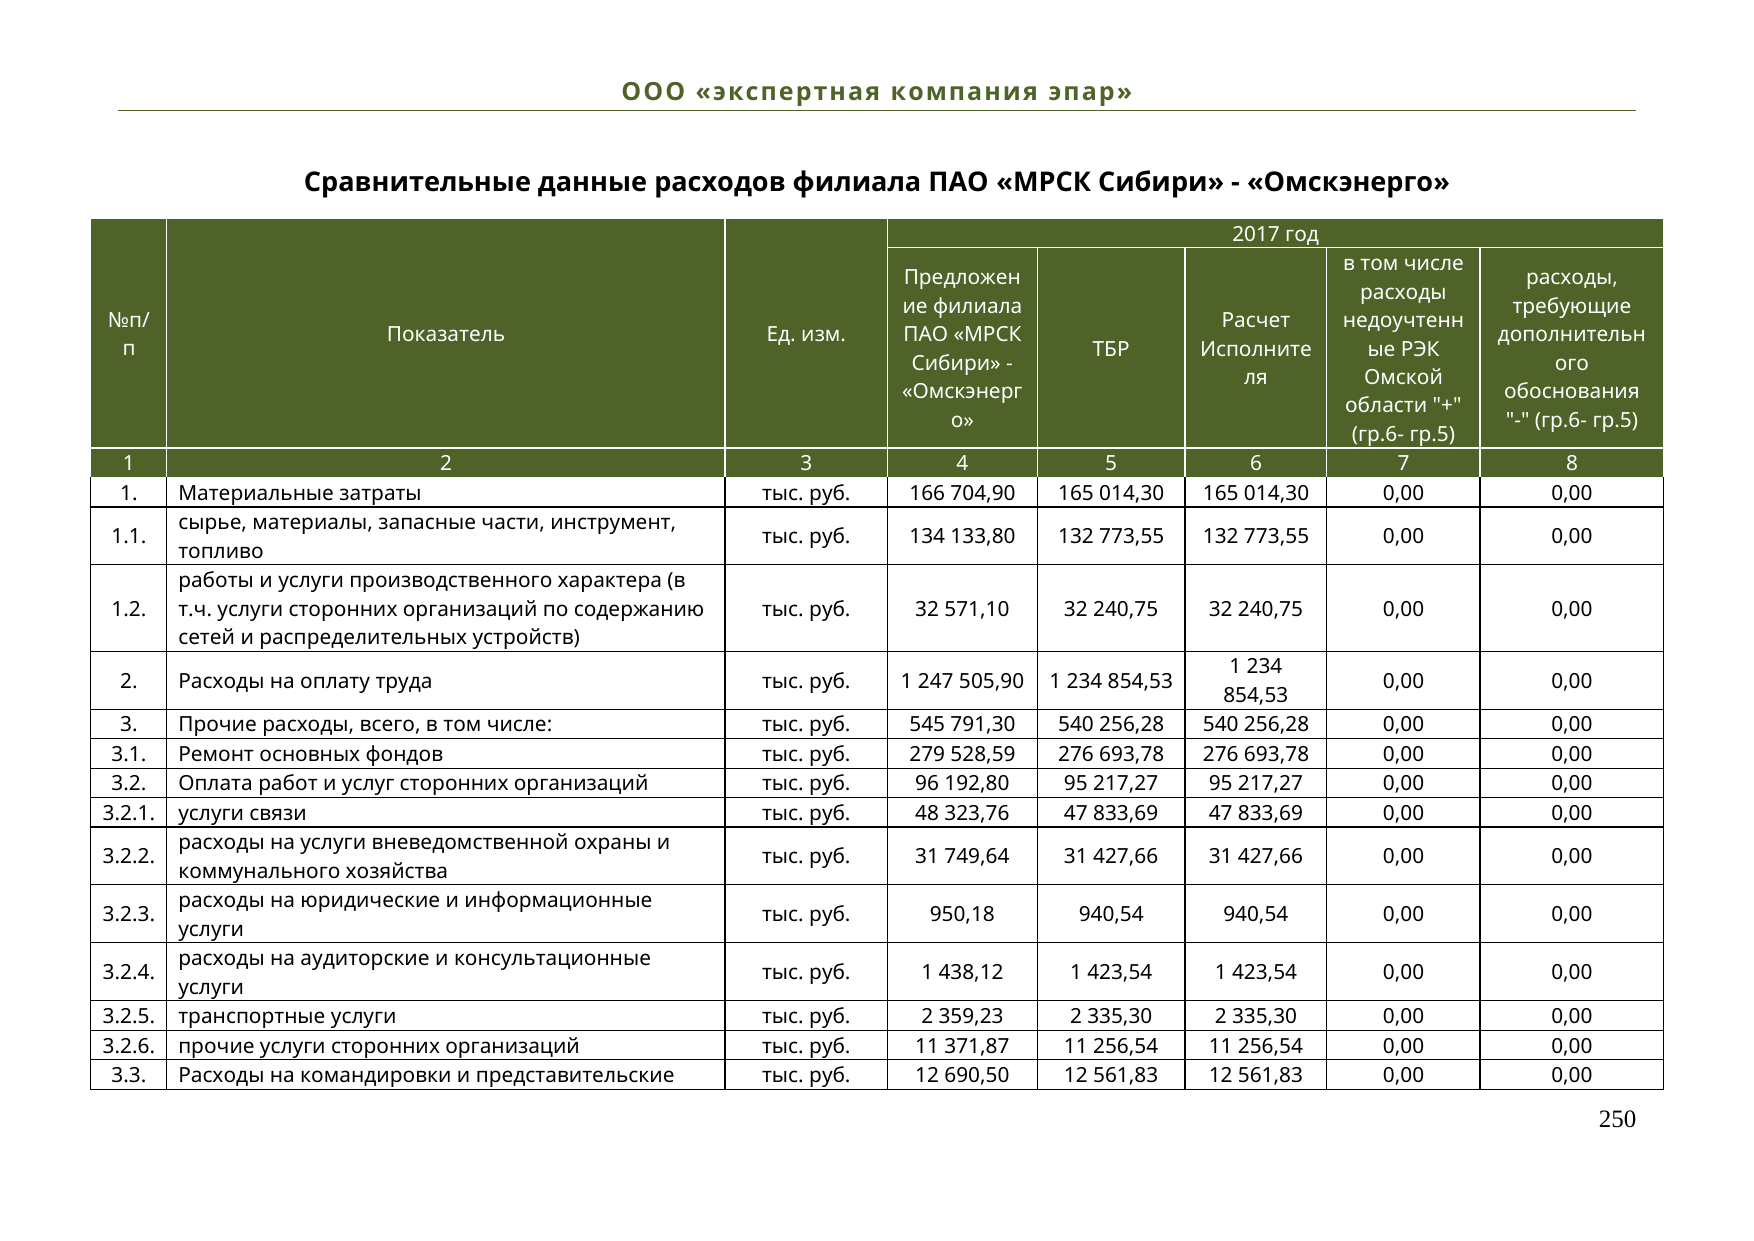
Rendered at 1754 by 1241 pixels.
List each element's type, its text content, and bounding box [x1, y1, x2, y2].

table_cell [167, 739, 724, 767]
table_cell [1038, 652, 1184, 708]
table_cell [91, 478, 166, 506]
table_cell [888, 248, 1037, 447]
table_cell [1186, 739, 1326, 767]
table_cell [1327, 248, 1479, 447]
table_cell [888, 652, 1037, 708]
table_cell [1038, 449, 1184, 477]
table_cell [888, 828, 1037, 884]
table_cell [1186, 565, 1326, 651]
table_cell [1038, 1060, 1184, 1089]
text Сравнительные данные расходов филиала ПАО «МРСК Сибири» - «Омскэнерго» [118, 162, 1636, 199]
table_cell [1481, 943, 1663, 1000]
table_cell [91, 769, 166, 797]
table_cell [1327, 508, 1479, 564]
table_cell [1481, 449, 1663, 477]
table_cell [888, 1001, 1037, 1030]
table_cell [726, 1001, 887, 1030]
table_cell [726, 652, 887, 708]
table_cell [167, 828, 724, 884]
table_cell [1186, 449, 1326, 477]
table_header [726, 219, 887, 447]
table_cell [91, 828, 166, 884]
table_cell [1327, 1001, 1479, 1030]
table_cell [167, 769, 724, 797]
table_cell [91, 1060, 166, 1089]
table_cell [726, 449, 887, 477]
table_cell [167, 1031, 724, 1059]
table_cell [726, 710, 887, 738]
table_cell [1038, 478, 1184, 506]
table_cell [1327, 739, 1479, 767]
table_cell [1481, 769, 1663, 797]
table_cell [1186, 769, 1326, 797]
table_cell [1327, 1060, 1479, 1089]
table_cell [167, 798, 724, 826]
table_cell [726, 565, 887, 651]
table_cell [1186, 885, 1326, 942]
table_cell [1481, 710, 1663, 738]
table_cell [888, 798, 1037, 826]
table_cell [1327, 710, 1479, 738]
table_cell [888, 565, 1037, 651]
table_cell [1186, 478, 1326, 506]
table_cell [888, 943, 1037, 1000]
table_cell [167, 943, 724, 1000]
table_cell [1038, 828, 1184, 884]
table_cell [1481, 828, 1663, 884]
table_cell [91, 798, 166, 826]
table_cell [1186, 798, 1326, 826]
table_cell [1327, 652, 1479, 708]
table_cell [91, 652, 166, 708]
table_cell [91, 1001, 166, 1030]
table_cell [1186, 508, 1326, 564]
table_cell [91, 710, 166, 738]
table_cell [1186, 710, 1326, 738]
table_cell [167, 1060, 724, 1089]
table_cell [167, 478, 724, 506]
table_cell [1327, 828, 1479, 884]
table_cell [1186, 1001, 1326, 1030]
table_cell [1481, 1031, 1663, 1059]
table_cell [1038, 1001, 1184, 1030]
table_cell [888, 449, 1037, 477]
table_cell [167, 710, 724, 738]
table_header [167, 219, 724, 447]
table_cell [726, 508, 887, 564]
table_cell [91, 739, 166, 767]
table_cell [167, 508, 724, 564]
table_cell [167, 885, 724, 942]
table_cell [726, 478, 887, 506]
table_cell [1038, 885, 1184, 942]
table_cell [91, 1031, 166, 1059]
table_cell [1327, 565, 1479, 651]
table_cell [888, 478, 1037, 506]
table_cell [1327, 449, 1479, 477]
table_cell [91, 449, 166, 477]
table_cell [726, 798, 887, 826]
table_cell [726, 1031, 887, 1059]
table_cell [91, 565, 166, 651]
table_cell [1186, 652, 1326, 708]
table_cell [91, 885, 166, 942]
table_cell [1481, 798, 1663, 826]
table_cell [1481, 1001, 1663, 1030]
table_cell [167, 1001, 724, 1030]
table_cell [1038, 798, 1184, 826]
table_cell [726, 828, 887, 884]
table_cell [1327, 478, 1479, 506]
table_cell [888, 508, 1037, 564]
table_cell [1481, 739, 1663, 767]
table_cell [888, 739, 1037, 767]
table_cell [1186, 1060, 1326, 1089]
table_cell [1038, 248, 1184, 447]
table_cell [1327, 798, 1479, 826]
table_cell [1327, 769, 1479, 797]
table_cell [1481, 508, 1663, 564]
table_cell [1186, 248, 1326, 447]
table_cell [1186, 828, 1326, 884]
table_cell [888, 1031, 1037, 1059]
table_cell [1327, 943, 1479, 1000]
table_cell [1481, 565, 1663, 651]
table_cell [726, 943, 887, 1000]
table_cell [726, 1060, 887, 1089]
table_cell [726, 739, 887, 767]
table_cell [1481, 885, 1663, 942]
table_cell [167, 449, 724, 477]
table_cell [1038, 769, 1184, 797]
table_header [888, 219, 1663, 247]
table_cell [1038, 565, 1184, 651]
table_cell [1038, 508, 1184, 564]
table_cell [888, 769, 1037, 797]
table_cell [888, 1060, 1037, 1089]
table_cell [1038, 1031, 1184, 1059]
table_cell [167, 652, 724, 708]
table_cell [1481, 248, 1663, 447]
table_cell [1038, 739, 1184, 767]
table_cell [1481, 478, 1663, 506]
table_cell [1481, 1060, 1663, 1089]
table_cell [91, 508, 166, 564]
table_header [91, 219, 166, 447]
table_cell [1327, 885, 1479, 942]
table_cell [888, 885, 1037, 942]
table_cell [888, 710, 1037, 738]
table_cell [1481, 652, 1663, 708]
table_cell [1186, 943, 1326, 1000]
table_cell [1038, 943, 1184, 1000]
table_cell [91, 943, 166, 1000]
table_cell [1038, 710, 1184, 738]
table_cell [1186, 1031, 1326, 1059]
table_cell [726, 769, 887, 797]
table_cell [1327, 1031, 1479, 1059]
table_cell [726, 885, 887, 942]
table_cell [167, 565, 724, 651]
